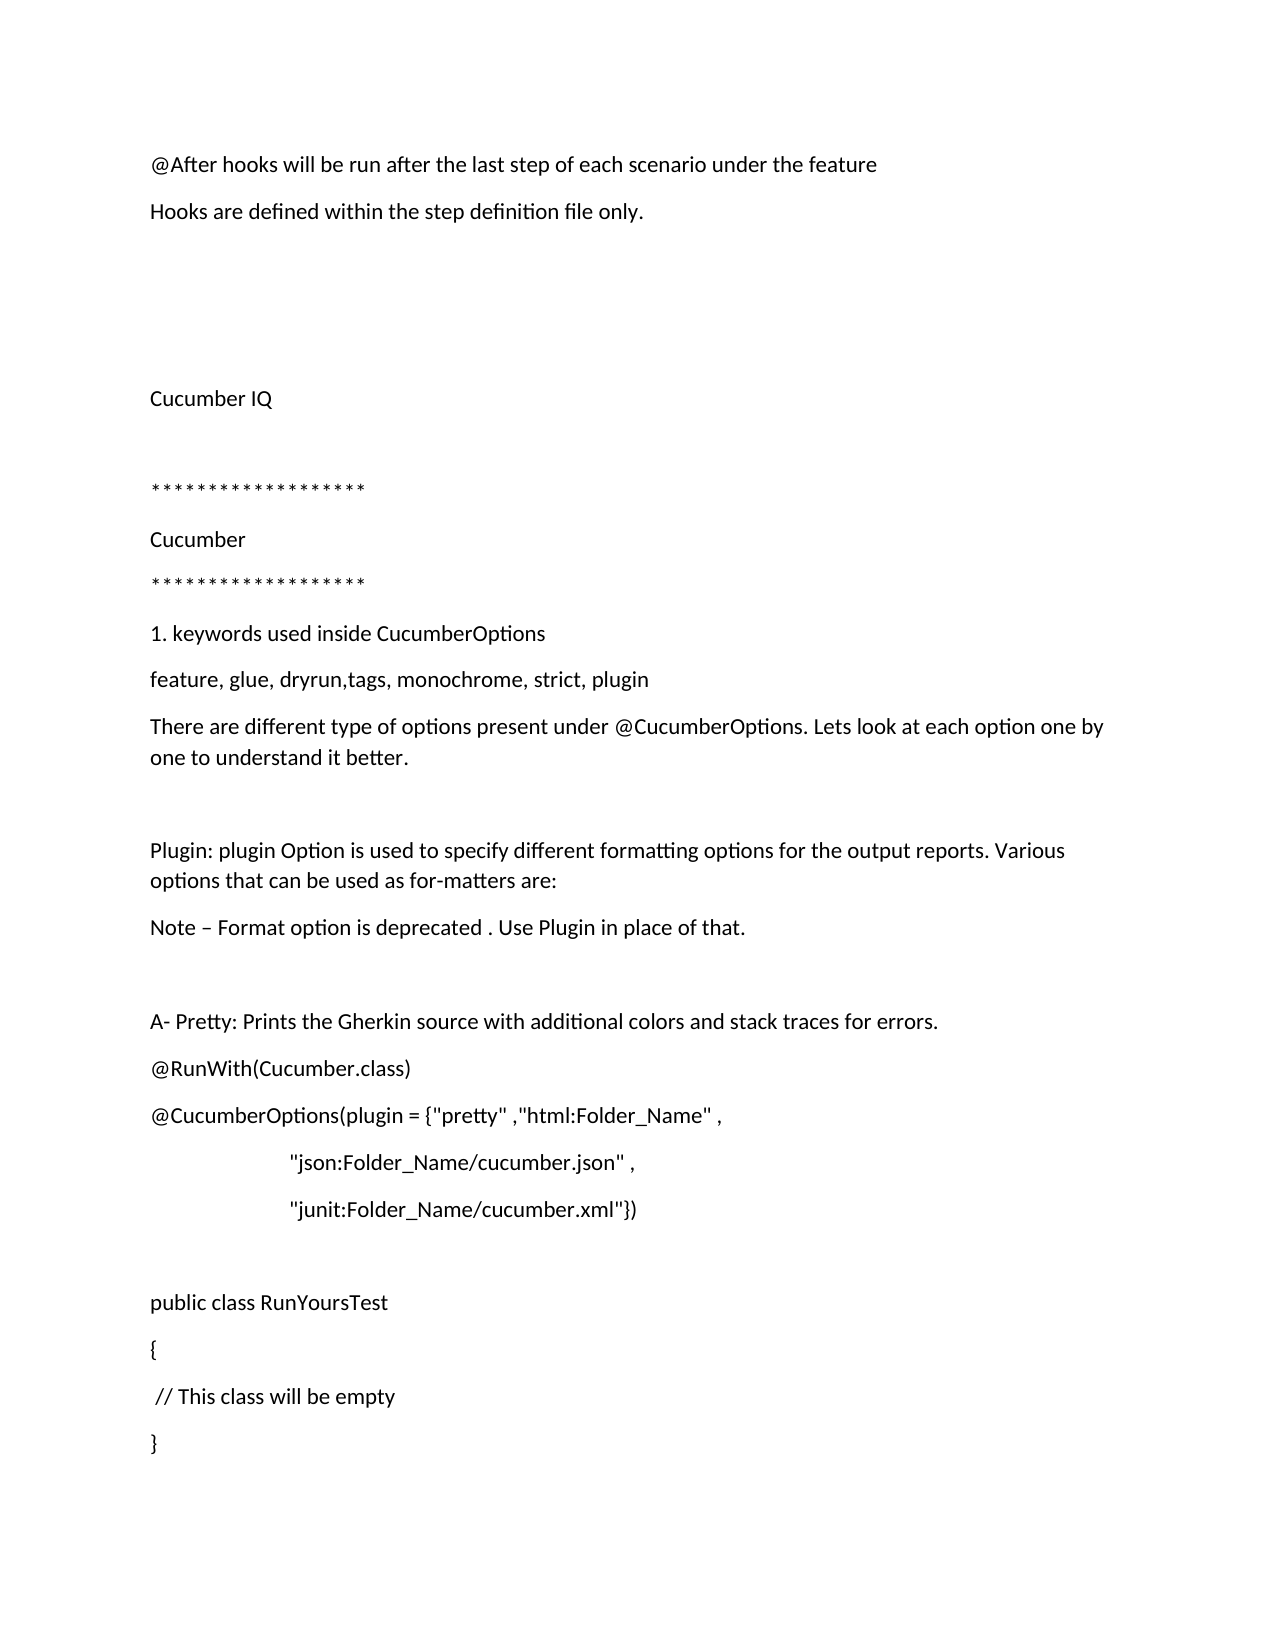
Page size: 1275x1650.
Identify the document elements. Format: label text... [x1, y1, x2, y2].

text "junit:Folder_Name/cucumber.xml"}) [150, 1195, 1125, 1223]
text A- Pretty: Prints the Gherkin source with additional colors and stack traces for errors. [150, 1007, 1125, 1035]
text feature, glue, dryrun,tags, monochrome, strict, plugin [150, 666, 1125, 694]
text @CucumberOptions(plugin = {"pretty" ,"html:Folder_Name" , [150, 1101, 1125, 1129]
text Cucumber [150, 525, 1125, 553]
text @After hooks will be run after the last step of each scenario under the feature [150, 150, 1125, 178]
text { [150, 1335, 1125, 1363]
text ******************* [150, 478, 1125, 506]
text public class RunYoursTest [150, 1288, 1125, 1317]
text "json:Folder_Name/cucumber.json" , [150, 1148, 1125, 1176]
text ******************* [150, 572, 1125, 600]
text Hooks are defined within the step definition file only. [150, 197, 1125, 225]
text There are different type of options present under @CucumberOptions. Lets look at each option one by one to understand it better. [150, 712, 1125, 771]
text } [150, 1429, 1125, 1457]
text // This class will be empty [150, 1382, 1125, 1410]
text 1. keywords used inside CucumberOptions [150, 619, 1125, 647]
text Note – Format option is deprecated . Use Plugin in place of that. [150, 913, 1125, 942]
text Plugin: plugin Option is used to specify different formatting options for the output reports. Various options that can be used as for-matters are: [150, 836, 1125, 895]
text @RunWith(Cucumber.class) [150, 1054, 1125, 1082]
text Cucumber IQ [150, 384, 1125, 412]
